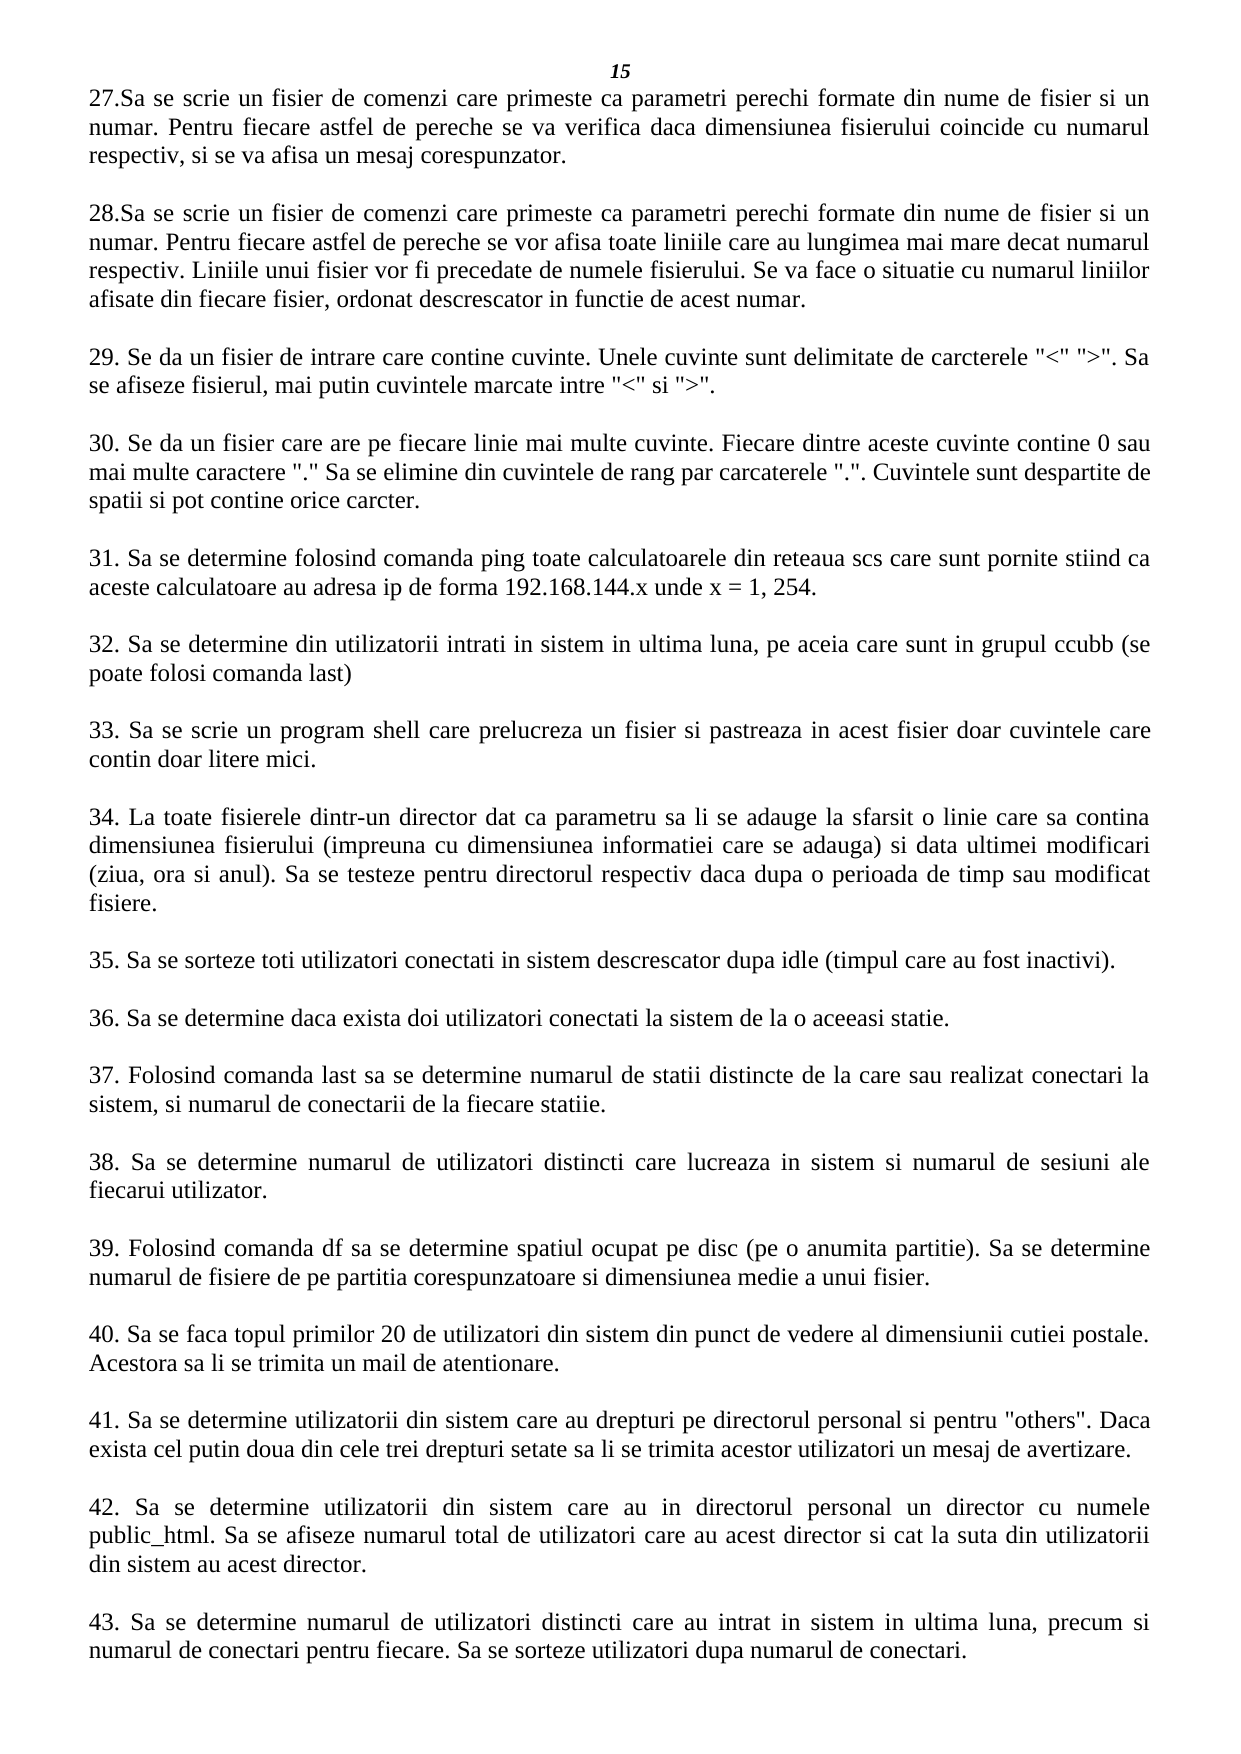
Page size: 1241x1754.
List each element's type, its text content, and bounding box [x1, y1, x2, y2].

text 40. Sa se faca topul primilor 20 de utilizatori din sistem din punct de vedere al dimensiunii cutiei postale. Acestora sa li se trimita un mail de atentionare. [89, 1319, 1152, 1377]
text 39. Folosind comanda df sa se determine spatiul ocupat pe disc (pe o anumita partitie). Sa se determine numarul de fisiere de pe partitia corespunzatoare si dimensiunea medie a unui fisier. [89, 1233, 1152, 1291]
text 35. Sa se sorteze toti utilizatori conectati in sistem descrescator dupa idle (timpul care au fost inactivi). [89, 946, 1152, 974]
text 36. Sa se determine daca exista doi utilizatori conectati la sistem de la o aceeasi statie. [89, 1003, 1152, 1032]
text 27.Sa se scrie un fisier de comenzi care primeste ca parametri perechi formate din nume de fisier si un numar. Pentru fiecare astfel de pereche se va verifica daca dimensiunea fisierului coincide cu numarul respectiv, si se va afisa un mesaj corespunzator. [89, 83, 1152, 169]
text 34. La toate fisierele dintr-un director dat ca parametru sa li se adauge la sfarsit o linie care sa contina dimensiunea fisierului (impreuna cu dimensiunea informatiei care se adauga) si data ultimei modificari (ziua, ora si anul). Sa se testeze pentru directorul respectiv daca dupa o perioada de timp sau modificat fisiere. [89, 802, 1152, 917]
text 29. Se da un fisier de intrare care contine cuvinte. Unele cuvinte sunt delimitate de carcterele "<" ">". Sa se afiseze fisierul, mai putin cuvintele marcate intre "<" si ">". [89, 342, 1152, 399]
text 43. Sa se determine numarul de utilizatori distincti care au intrat in sistem in ultima luna, precum si numarul de conectari pentru fiecare. Sa se sorteze utilizatori dupa numarul de conectari. [89, 1607, 1152, 1664]
text 37. Folosind comanda last sa se determine numarul de statii distincte de la care sau realizat conectari la sistem, si numarul de conectarii de la fiecare statiie. [89, 1061, 1152, 1118]
text 38. Sa se determine numarul de utilizatori distincti care lucreaza in sistem si numarul de sesiuni ale fiecarui utilizator. [89, 1147, 1152, 1204]
text 41. Sa se determine utilizatorii din sistem care au drepturi pe directorul personal si pentru "others". Daca exista cel putin doua din cele trei drepturi setate sa li se trimita acestor utilizatori un mesaj de avertizare. [89, 1406, 1152, 1463]
text 28.Sa se scrie un fisier de comenzi care primeste ca parametri perechi formate din nume de fisier si un numar. Pentru fiecare astfel de pereche se vor afisa toate liniile care au lungimea mai mare decat numarul respectiv. Liniile unui fisier vor fi precedate de numele fisierului. Se va face o situatie cu numarul liniilor afisate din fiecare fisier, ordonat descrescator in functie de acest numar. [89, 198, 1152, 313]
text 33. Sa se scrie un program shell care prelucreza un fisier si pastreaza in acest fisier doar cuvintele care contin doar litere mici. [89, 716, 1152, 773]
text 32. Sa se determine din utilizatorii intrati in sistem in ultima luna, pe aceia care sunt in grupul ccubb (se poate folosi comanda last) [89, 629, 1152, 687]
text 42. Sa se determine utilizatorii din sistem care au in directorul personal un director cu numele public_html. Sa se afiseze numarul total de utilizatori care au acest director si cat la suta din utilizatorii din sistem au acest director. [89, 1492, 1152, 1578]
text 31. Sa se determine folosind comanda ping toate calculatoarele din reteaua scs care sunt pornite stiind ca aceste calculatoare au adresa ip de forma 192.168.144.x unde x = 1, 254. [89, 543, 1152, 601]
text 30. Se da un fisier care are pe fiecare linie mai multe cuvinte. Fiecare dintre aceste cuvinte contine 0 sau mai multe caractere "." Sa se elimine din cuvintele de rang par carcaterele ".". Cuvintele sunt despartite de spatii si pot contine orice carcter. [89, 428, 1152, 514]
